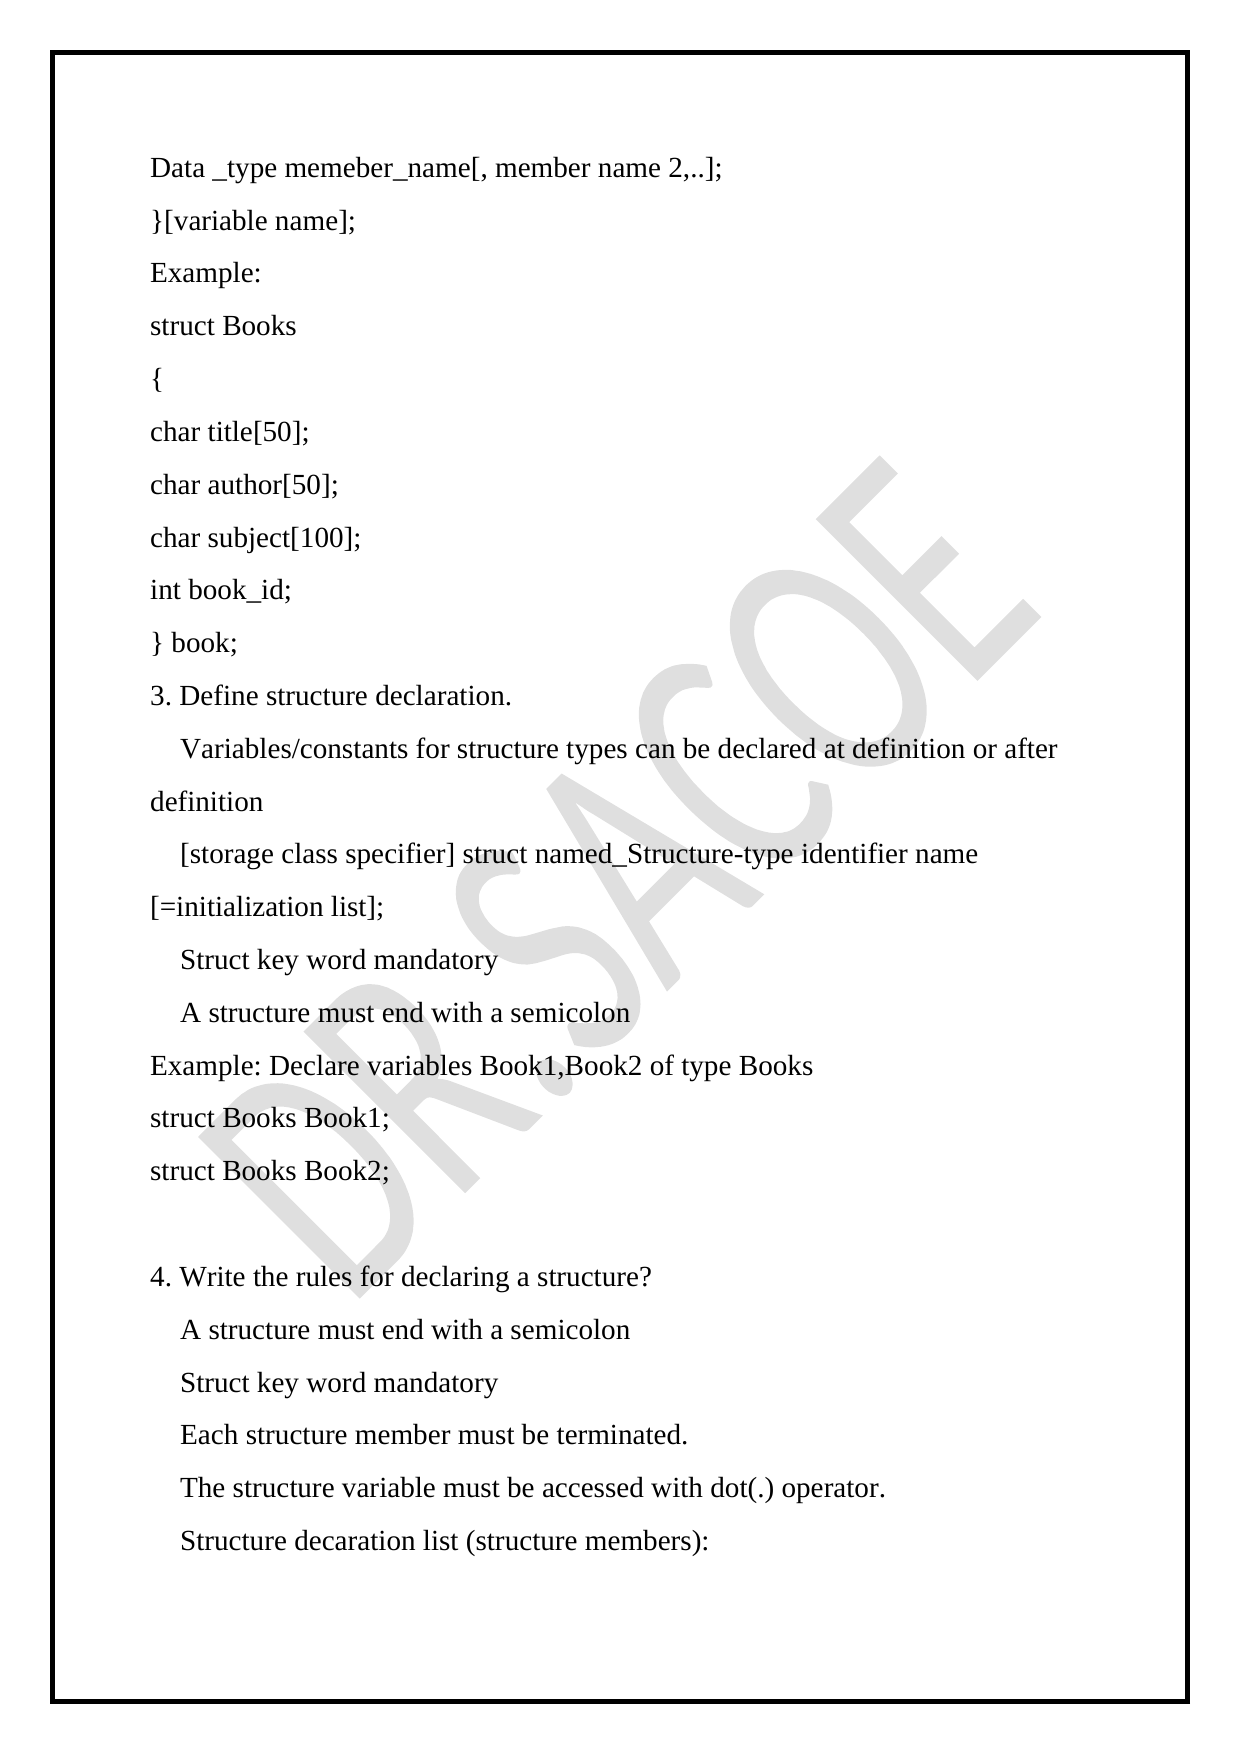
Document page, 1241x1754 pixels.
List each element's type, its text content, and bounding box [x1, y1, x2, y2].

text Example: Declare variables Book1,Book2 of type Books [150, 1048, 1090, 1081]
text  Struct key word mandatory [150, 942, 1090, 976]
text char title[50]; [150, 414, 1090, 448]
text  Struct key word mandatory [150, 1365, 1090, 1398]
text struct Books Book1; [150, 1101, 1090, 1134]
text struct Books [150, 308, 1090, 342]
text { [150, 361, 1090, 395]
text [=initialization list]; [150, 889, 1090, 923]
text definition [150, 784, 1090, 817]
text int book_id; [150, 572, 1090, 606]
text  The structure variable must be accessed with dot(.) operator. [150, 1470, 1090, 1504]
text char subject[100]; [150, 520, 1090, 553]
text  Structure decaration list (structure members): [150, 1523, 1090, 1557]
text }[variable name]; [150, 203, 1090, 236]
text  A structure must end with a semicolon [150, 995, 1090, 1028]
text  Each structure member must be terminated. [150, 1417, 1090, 1451]
text  Variables/constants for structure types can be declared at definition or after [150, 731, 1090, 764]
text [150, 150, 1090, 183]
text 4. Write the rules for declaring a structure? [150, 1259, 1090, 1293]
text char author[50]; [150, 467, 1090, 500]
text  [storage class specifier] struct named_Structure-type identifier name [150, 837, 1090, 870]
text  A structure must end with a semicolon [150, 1312, 1090, 1345]
text struct Books Book2; [150, 1153, 1090, 1187]
text Example: [150, 256, 1090, 289]
text } book; [150, 625, 1090, 659]
text 3. Define structure declaration. [150, 678, 1090, 712]
